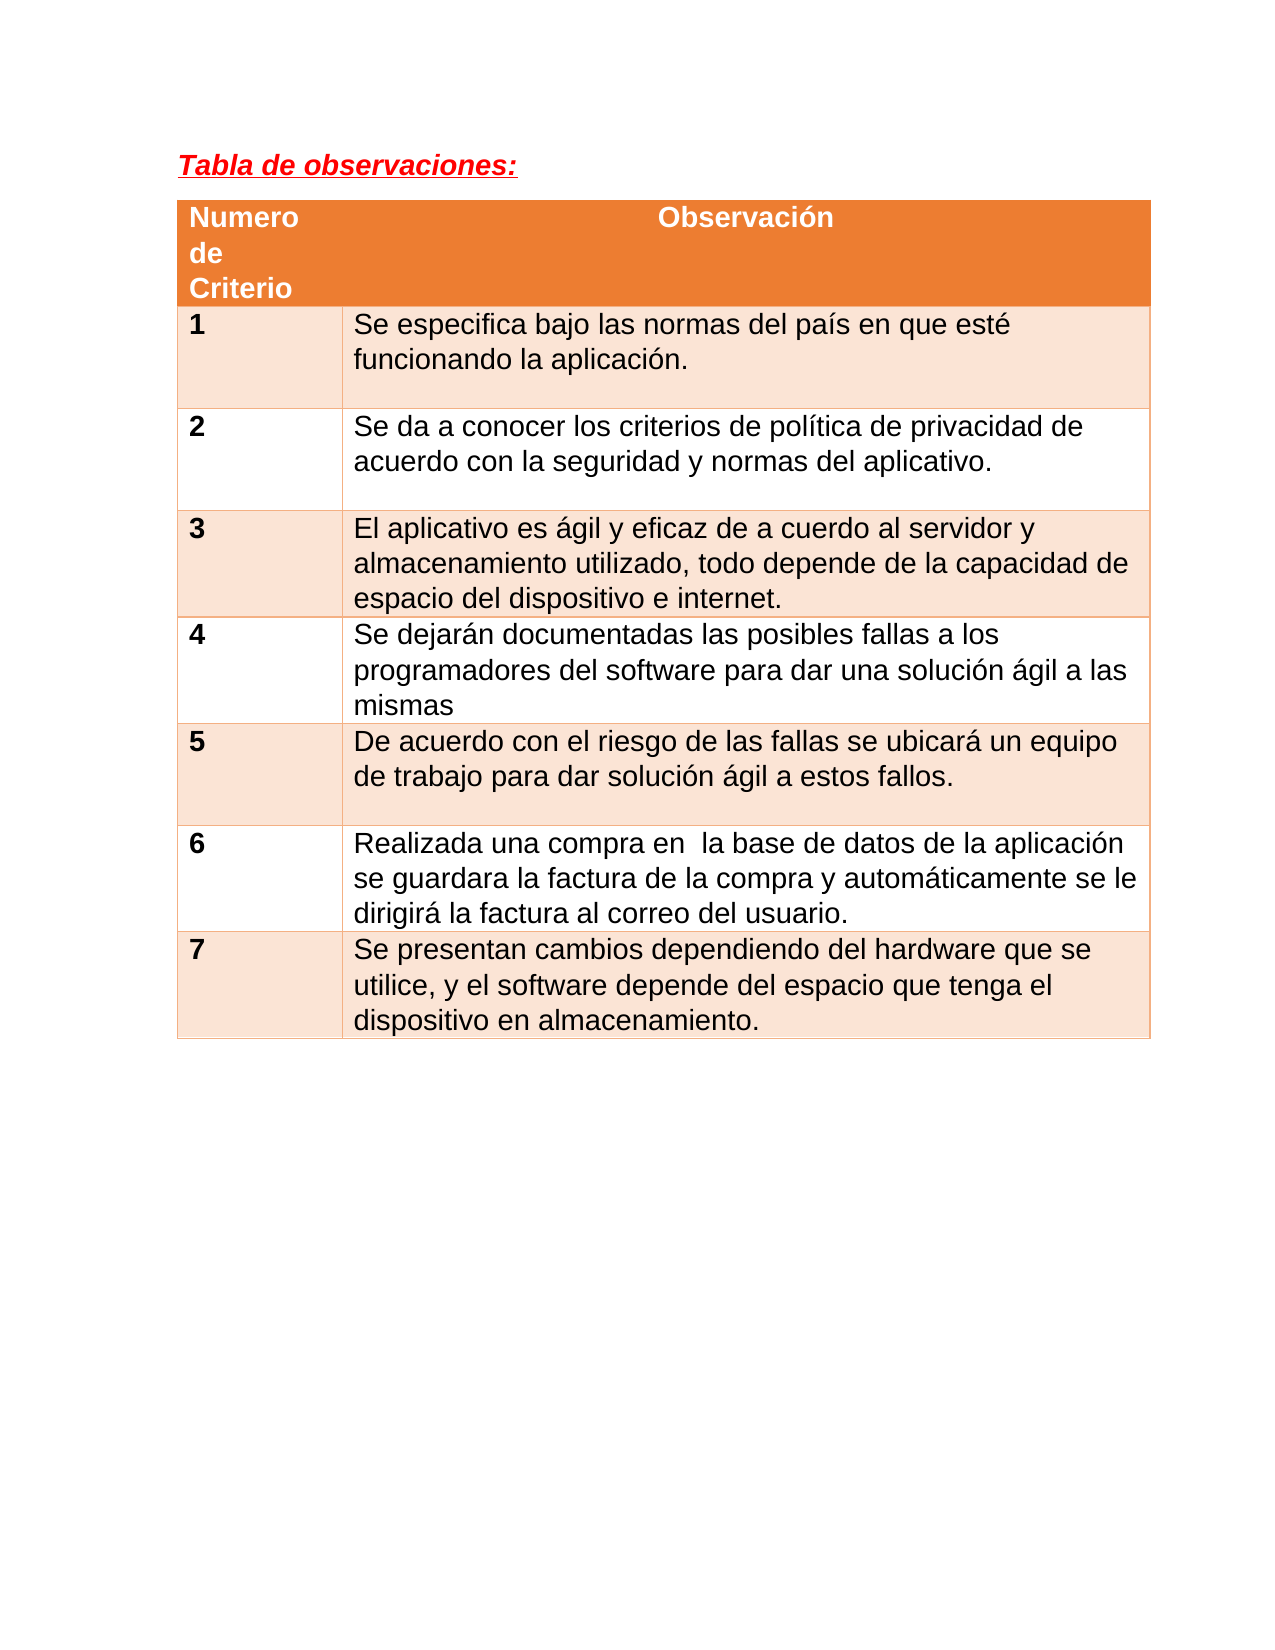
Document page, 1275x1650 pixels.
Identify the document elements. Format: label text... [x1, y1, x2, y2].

table_cell 5 [178, 724, 342, 825]
table_header Numero de Criterio [178, 201, 342, 306]
table_cell De acuerdo con el riesgo de las fallas se ubicará un equipo de trabajo para dar solución ágil a estos fallos. [343, 724, 1149, 825]
table_cell 7 [178, 932, 342, 1037]
table_cell 6 [178, 826, 342, 931]
table_cell El aplicativo es ágil y eficaz de a cuerdo al servidor y almacenamiento utilizado, todo depende de la capacidad de espacio del dispositivo e internet. [343, 511, 1149, 616]
table_cell 2 [178, 409, 342, 510]
table_cell 4 [178, 618, 342, 723]
table_cell 3 [178, 511, 342, 616]
table_cell Realizada una compra en la base de datos de la aplicación se guardara la factura de la compra y automáticamente se le dirigirá la factura al correo del usuario. [343, 826, 1149, 931]
table_cell Se dejarán documentadas las posibles fallas a los programadores del software para dar una solución ágil a las mismas [343, 618, 1149, 723]
table_cell Se presentan cambios dependiendo del hardware que se utilice, y el software depende del espacio que tenga el dispositivo en almacenamiento. [343, 932, 1149, 1037]
table_header Observación [343, 201, 1149, 306]
table_cell 1 [178, 307, 342, 408]
table_cell Se especifica bajo las normas del país en que esté funcionando la aplicación. [343, 307, 1149, 408]
table_cell Se da a conocer los criterios de política de privacidad de acuerdo con la seguridad y normas del aplicativo. [343, 409, 1149, 510]
text Tabla de observaciones: [177, 148, 1098, 181]
